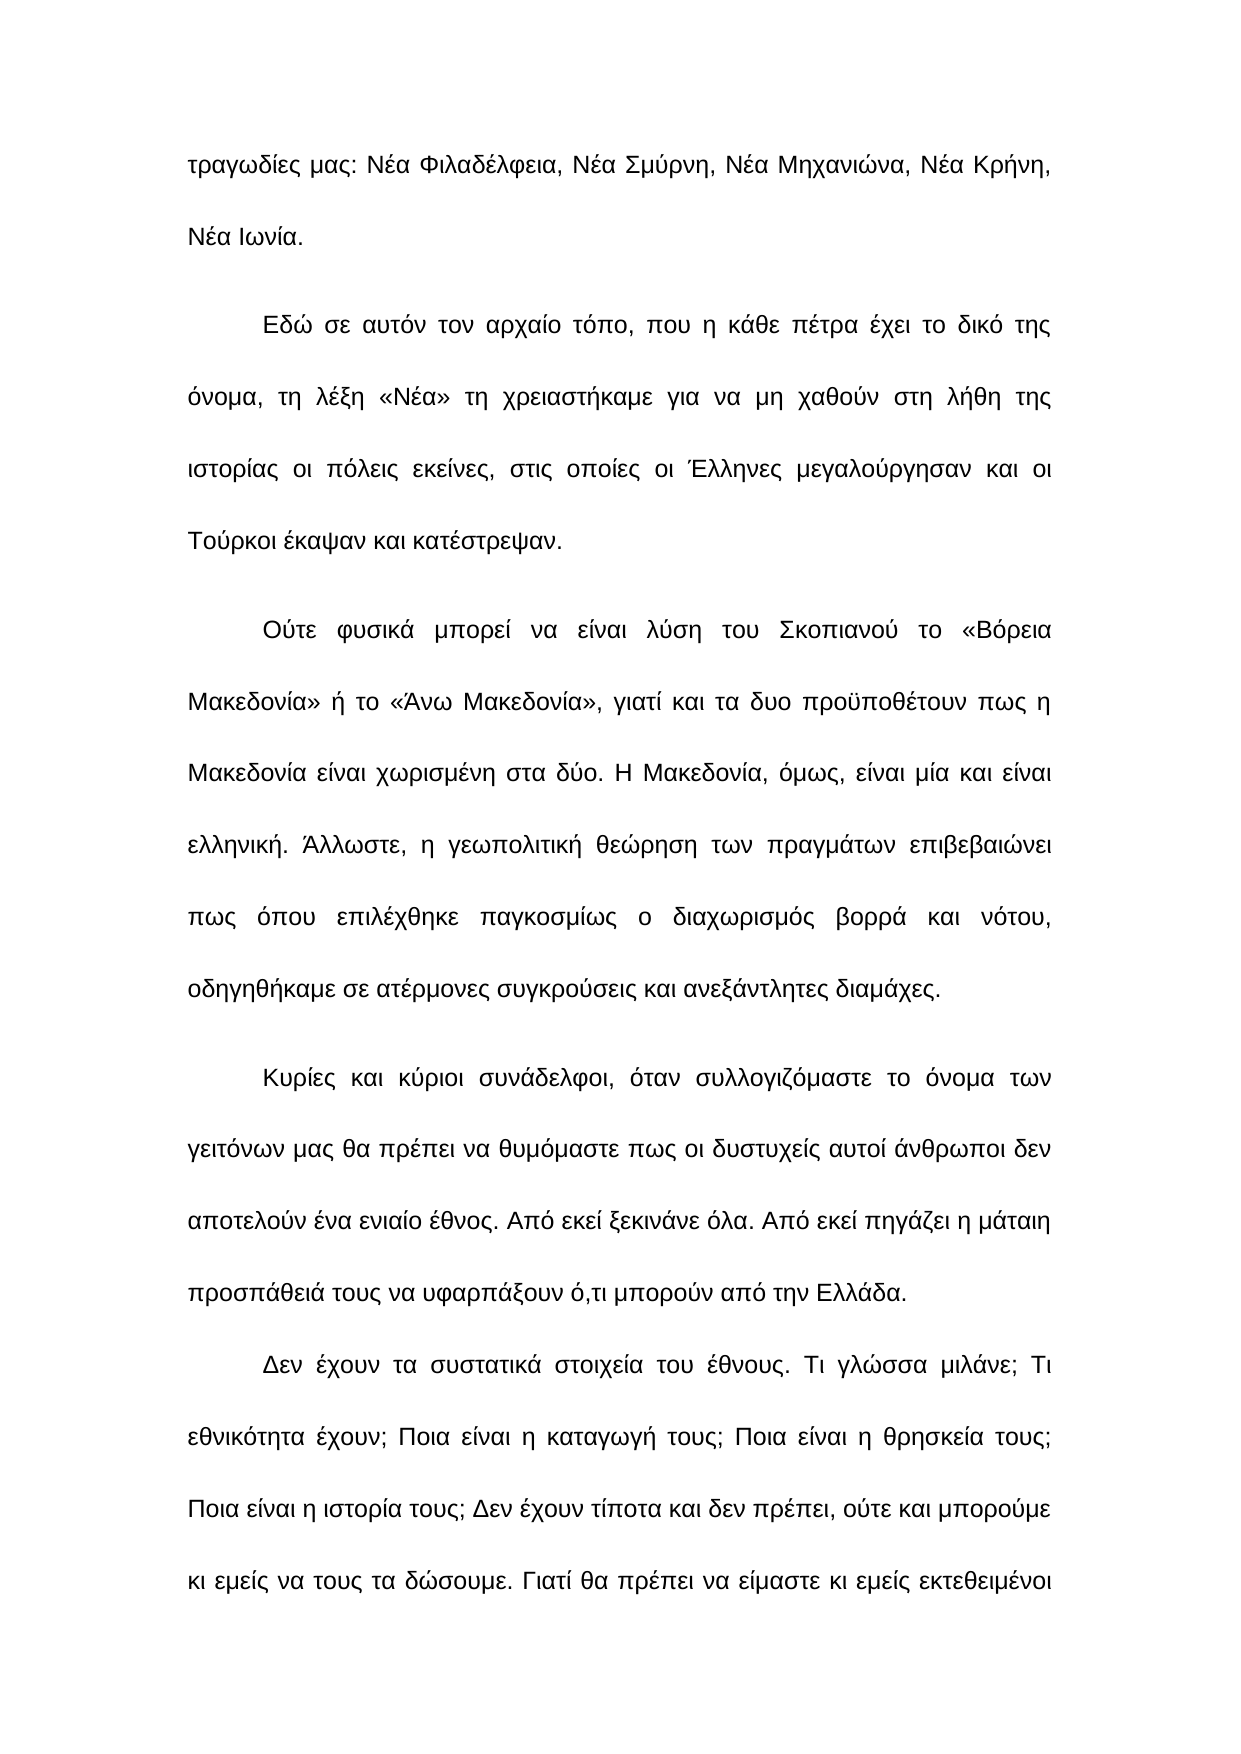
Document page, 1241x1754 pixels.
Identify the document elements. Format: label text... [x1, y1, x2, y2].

text Κυρίες και κύριοι συνάδελφοι, όταν συλλογιζόμαστε το όνομα των γειτόνων μας θα πρέπει να θυμόμαστε πως οι δυστυχείς αυτοί άνθρωποι δεν αποτελούν ένα ενιαίο έθνος. Από εκεί ξεκινάνε όλα. Από εκεί πηγάζει η μάταιη προσπάθειά τους να υφαρπάξουν ό,τι μπορούν από την Ελλάδα. [187, 1062, 1053, 1307]
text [187, 150, 1053, 251]
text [187, 1350, 1053, 1594]
text Ούτε φυσικά μπορεί να είναι λύση του Σκοπιανού το «Βόρεια Μακεδονία» ή το «Άνω Μακεδονία», γιατί και τα δυο προϋποθέτουν πως η Μακεδονία είναι χωρισμένη στα δύο. Η Μακεδονία, όμως, είναι μία και είναι ελληνική. Άλλωστε, η γεωπολιτική θεώρηση των πραγμάτων επιβεβαιώνει πως όπου επιλέχθηκε παγκοσμίως ο διαχωρισμός βορρά και νότου, οδηγηθήκαμε σε ατέρμονες συγκρούσεις και ανεξάντλητες διαμάχες. [187, 614, 1053, 1003]
text Εδώ σε αυτόν τον αρχαίο τόπο, που η κάθε πέτρα έχει το δικό της όνομα, τη λέξη «Νέα» τη χρειαστήκαμε για να μη χαθούν στη λήθη της ιστορίας οι πόλεις εκείνες, στις οποίες οι Έλληνες μεγαλούργησαν και οι Τούρκοι έκαψαν και κατέστρεψαν. [187, 310, 1053, 555]
